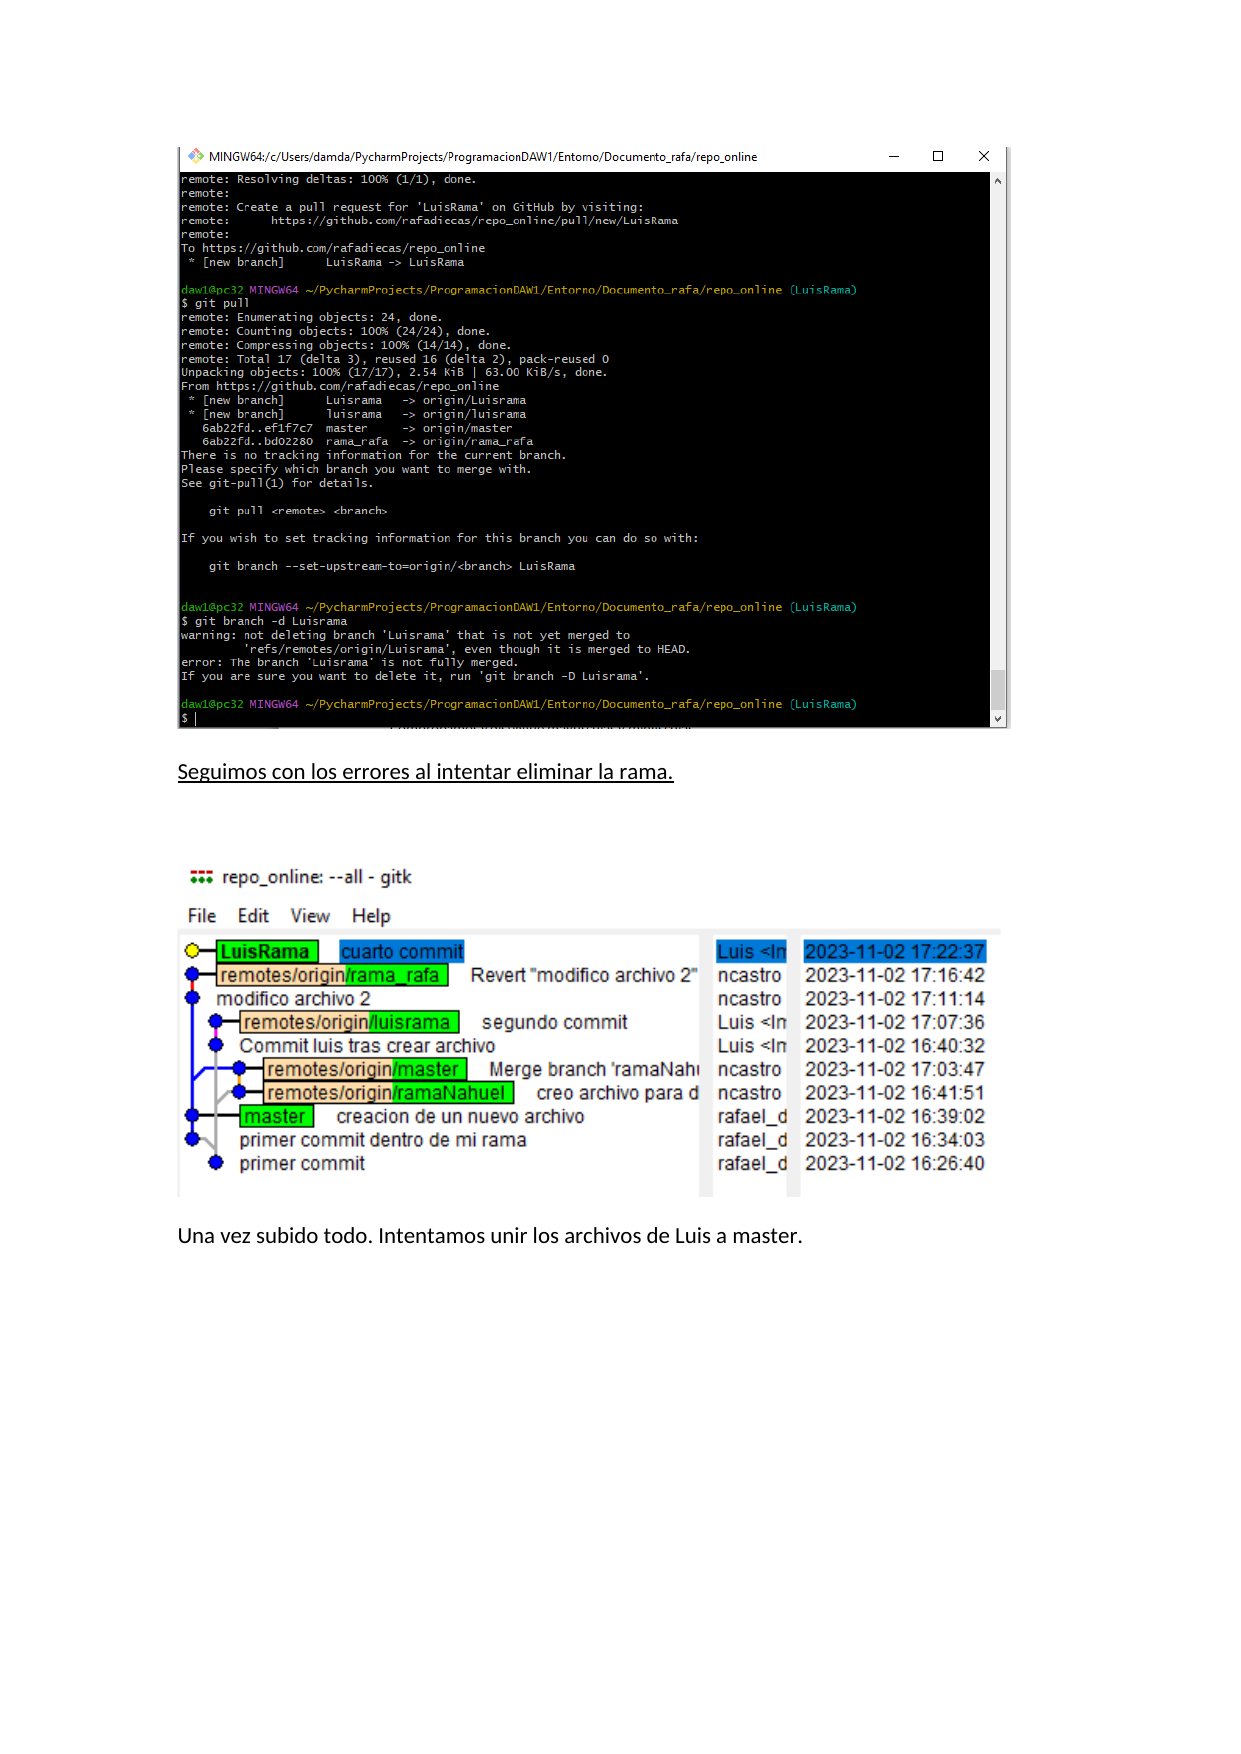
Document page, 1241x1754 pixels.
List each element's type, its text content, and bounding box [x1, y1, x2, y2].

picture [177, 863, 1001, 1197]
text Seguimos con los errores al intentar eliminar la rama. [177, 757, 1063, 785]
text Una vez subido todo. Intentamos unir los archivos de Luis a master. [177, 1221, 1063, 1249]
picture [177, 147, 1063, 733]
